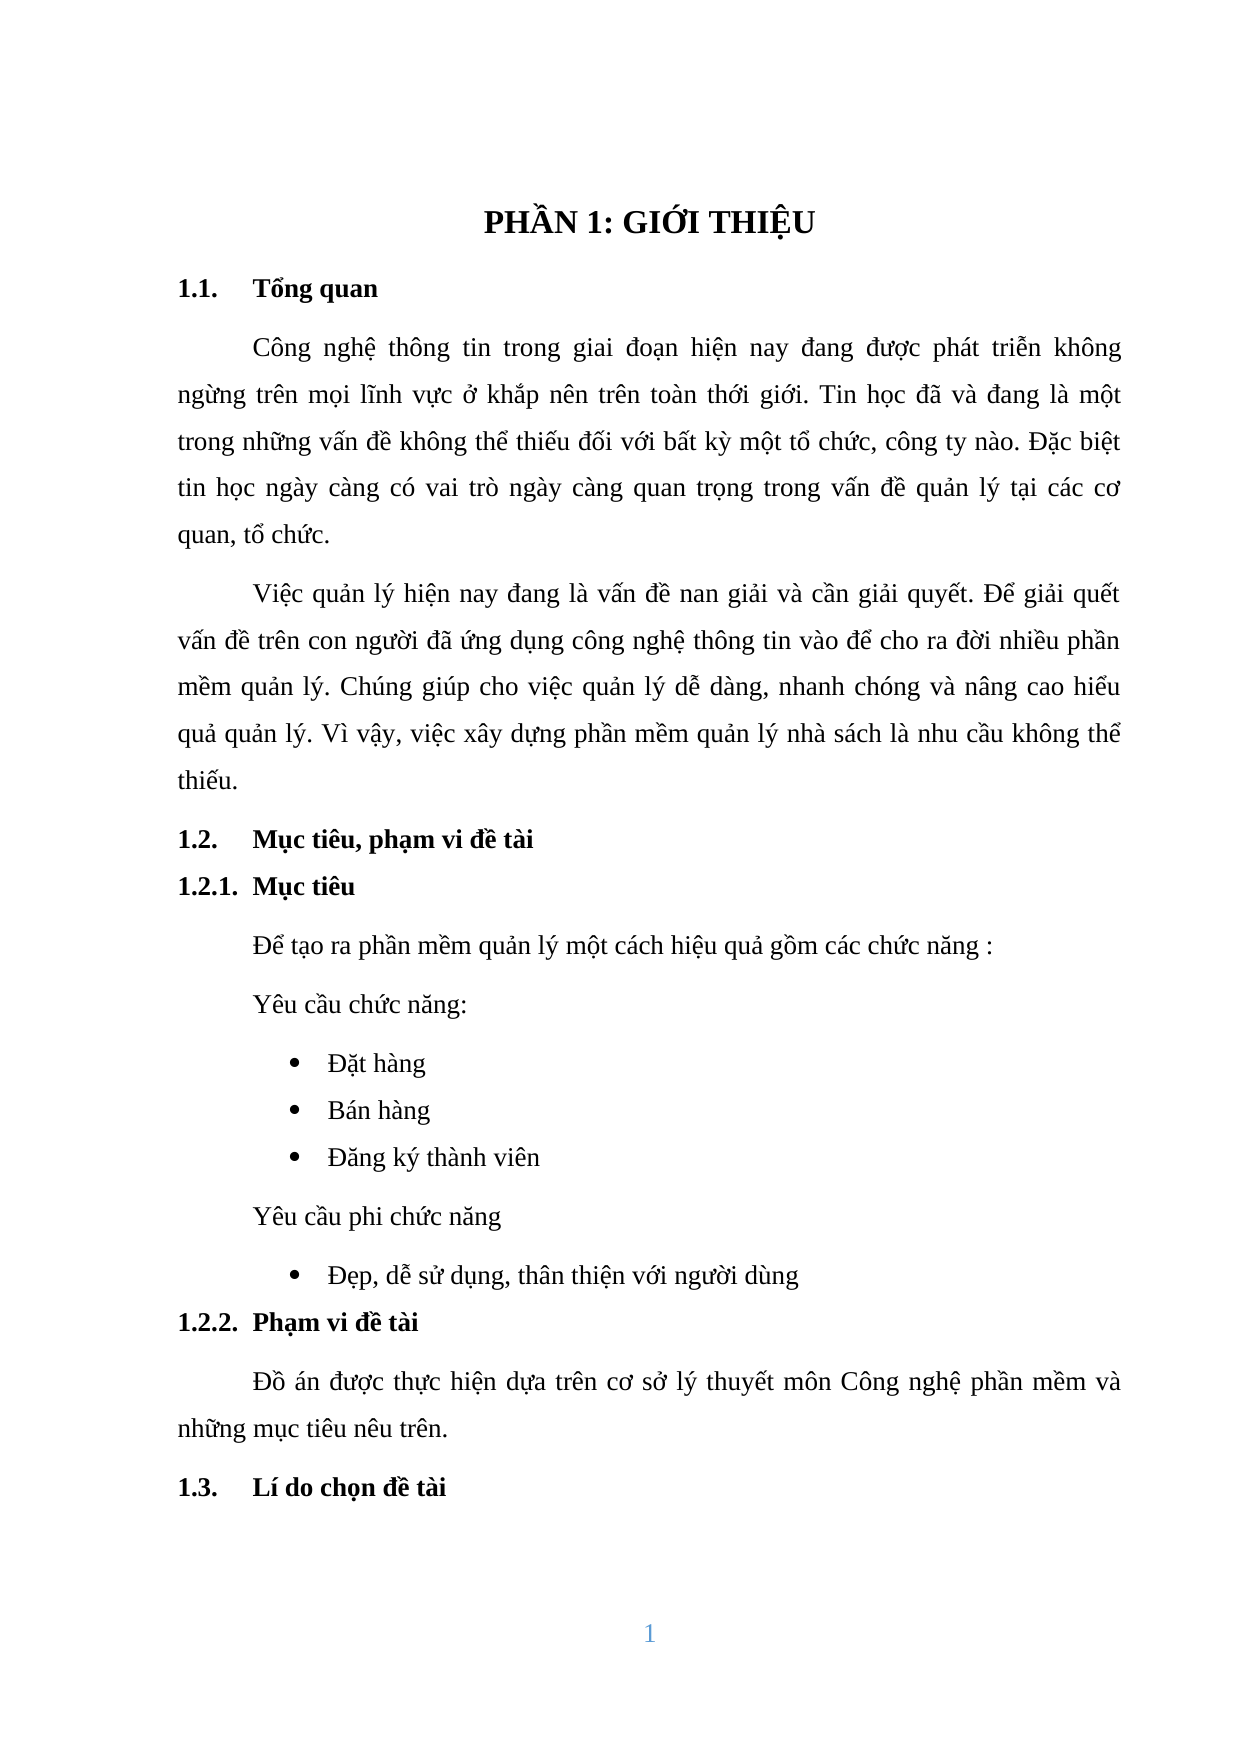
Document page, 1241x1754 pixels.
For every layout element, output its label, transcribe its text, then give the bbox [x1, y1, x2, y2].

text Yêu cầu chức năng: [177, 988, 1122, 1019]
list Mục tiêu, phạm vi đề tài [177, 823, 1122, 854]
text Đồ án được thực hiện dựa trên cơ sở lý thuyết môn Công nghệ phần mềm và những mục tiêu nêu trên. [177, 1366, 1122, 1443]
list Mục tiêu [177, 870, 1122, 901]
list Đăng ký thành viên [290, 1141, 1122, 1172]
subtitle PHẦN 1: GIỚI THIỆU [177, 202, 1122, 241]
list Phạm vi đề tài [177, 1306, 1122, 1337]
text Việc quản lý hiện nay đang là vấn đề nan giải và cần giải quyết. Để giải quết vấn đề trên con người đã ứng dụng công nghệ thông tin vào để cho ra đời nhiều phần mềm quản lý. Chúng giúp cho việc quản lý dễ dàng, nhanh chóng và nâng cao hiểu quả quản lý. Vì vậy, việc xây dựng phần mềm quản lý nhà sách là nhu cầu không thể thiếu. [177, 577, 1122, 795]
list Đặt hàng [290, 1047, 1122, 1078]
list Đẹp, dễ sử dụng, thân thiện với người dùng [290, 1259, 1122, 1291]
list Lí do chọn đề tài [177, 1471, 1122, 1502]
text Yêu cầu phi chức năng [177, 1200, 1122, 1231]
text Công nghệ thông tin trong giai đoạn hiện nay đang được phát triễn không ngừng trên mọi lĩnh vực ở khắp nên trên toàn thới giới. Tin học đã và đang là một trong những vấn đề không thể thiếu đối với bất kỳ một tổ chức, công ty nào. Đặc biệt tin học ngày càng có vai trò ngày càng quan trọng trong vấn đề quản lý tại các cơ quan, tổ chức. [177, 331, 1122, 549]
list Tổng quan [177, 272, 1122, 303]
text Để tạo ra phần mềm quản lý một cách hiệu quả gồm các chức năng : [177, 929, 1122, 960]
list Bán hàng [290, 1094, 1122, 1125]
